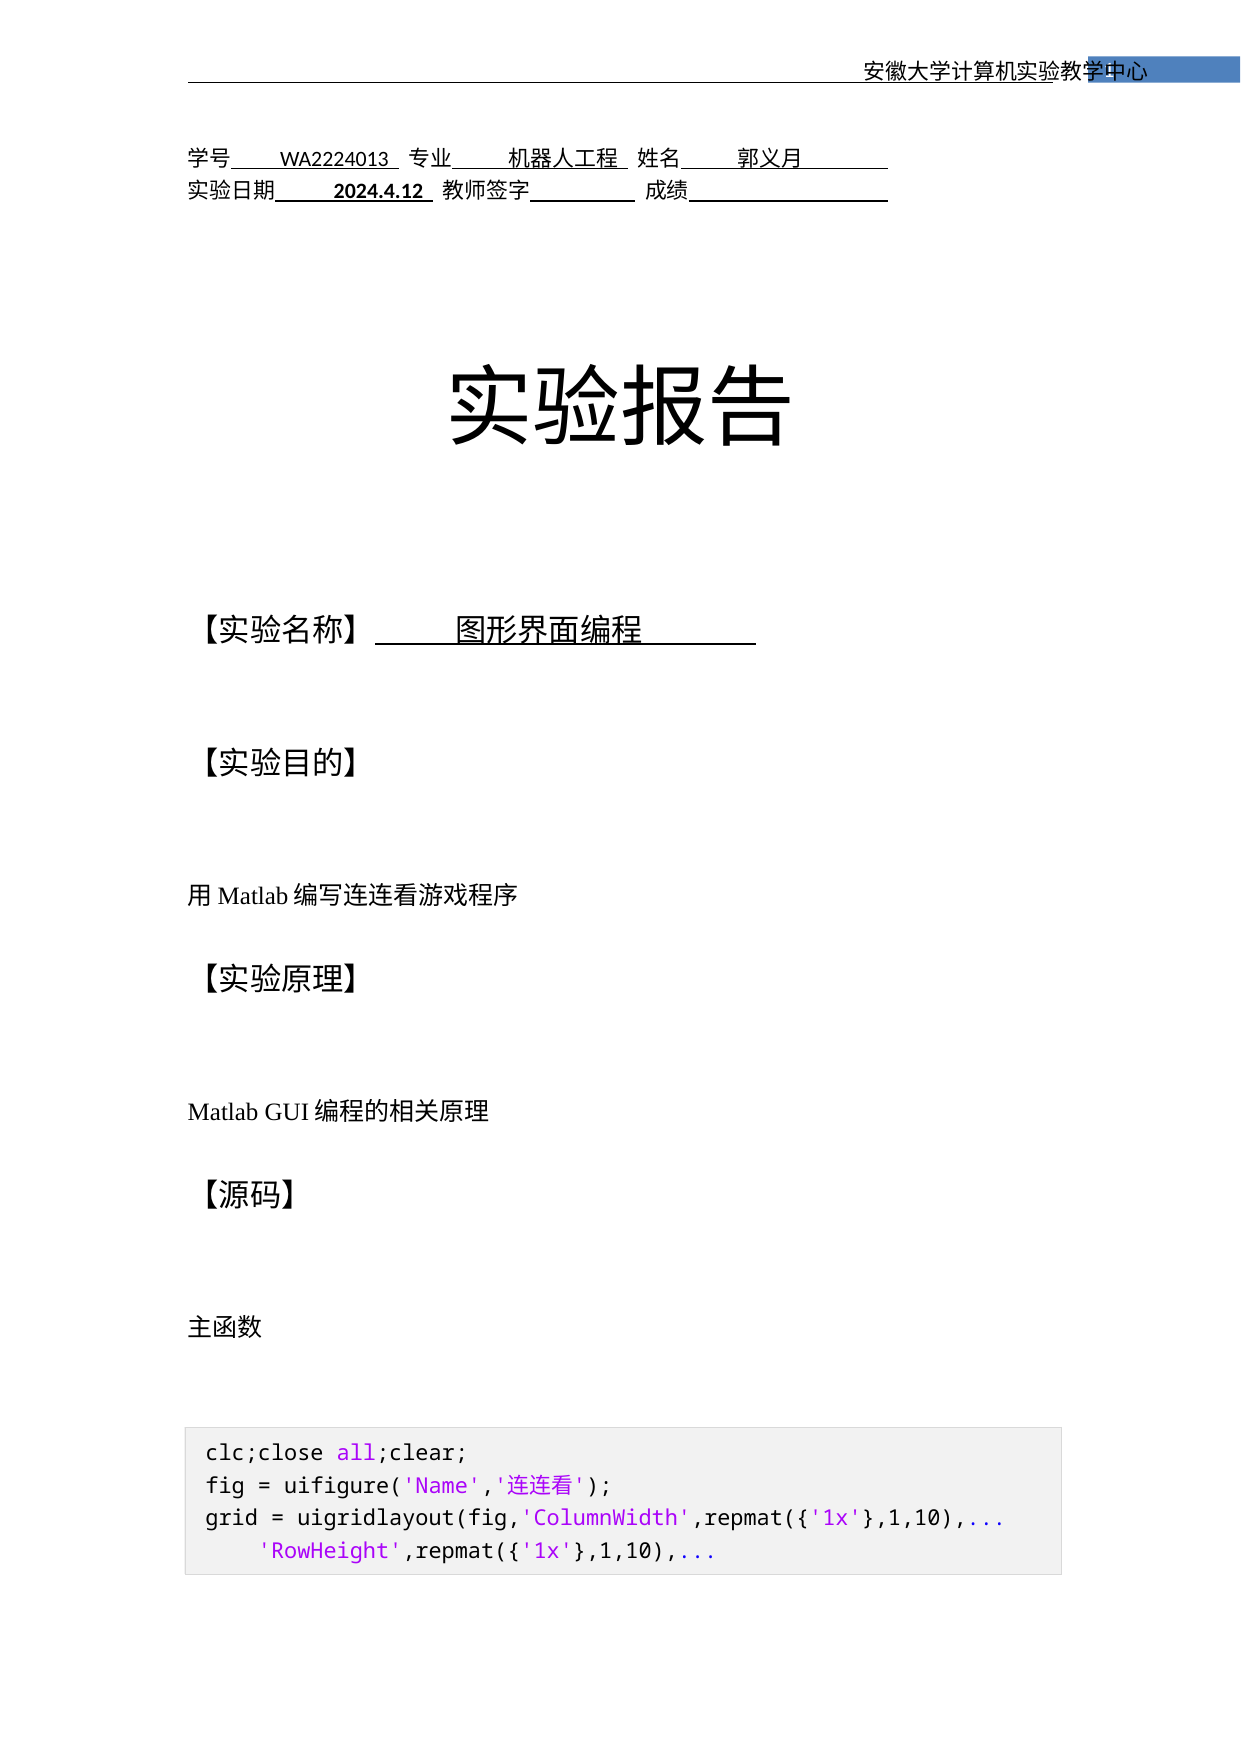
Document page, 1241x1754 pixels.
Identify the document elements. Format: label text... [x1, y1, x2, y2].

text 【实验目的】 [187, 728, 1053, 793]
text clc;close all;clear; [186, 1428, 1061, 1459]
text Matlab GUI编程的相关原理 [187, 1077, 1053, 1142]
text grid = uigridlayout(fig,'ColumnWidth',repmat({'1x'},1,10),... [186, 1492, 1061, 1524]
text 学号 WA2224013 专业 机器人工程 姓名 郭义月 [187, 140, 1053, 173]
text 主函数 [187, 1293, 1053, 1358]
text 实验报告 [187, 335, 1053, 465]
text 实验日期 2024.4.12 教师签字 成绩 [187, 173, 1053, 205]
text fig = uifigure('Name','连连看'); [186, 1459, 1061, 1492]
text 【源码】 [187, 1160, 1053, 1225]
text 【实验原理】 [187, 944, 1053, 1009]
text 'RowHeight',repmat({'1x'},1,10),... [186, 1524, 1061, 1574]
text 【实验名称】 图形界面编程 [187, 595, 1053, 660]
text 用Matlab编写连连看游戏程序 [187, 861, 1053, 926]
